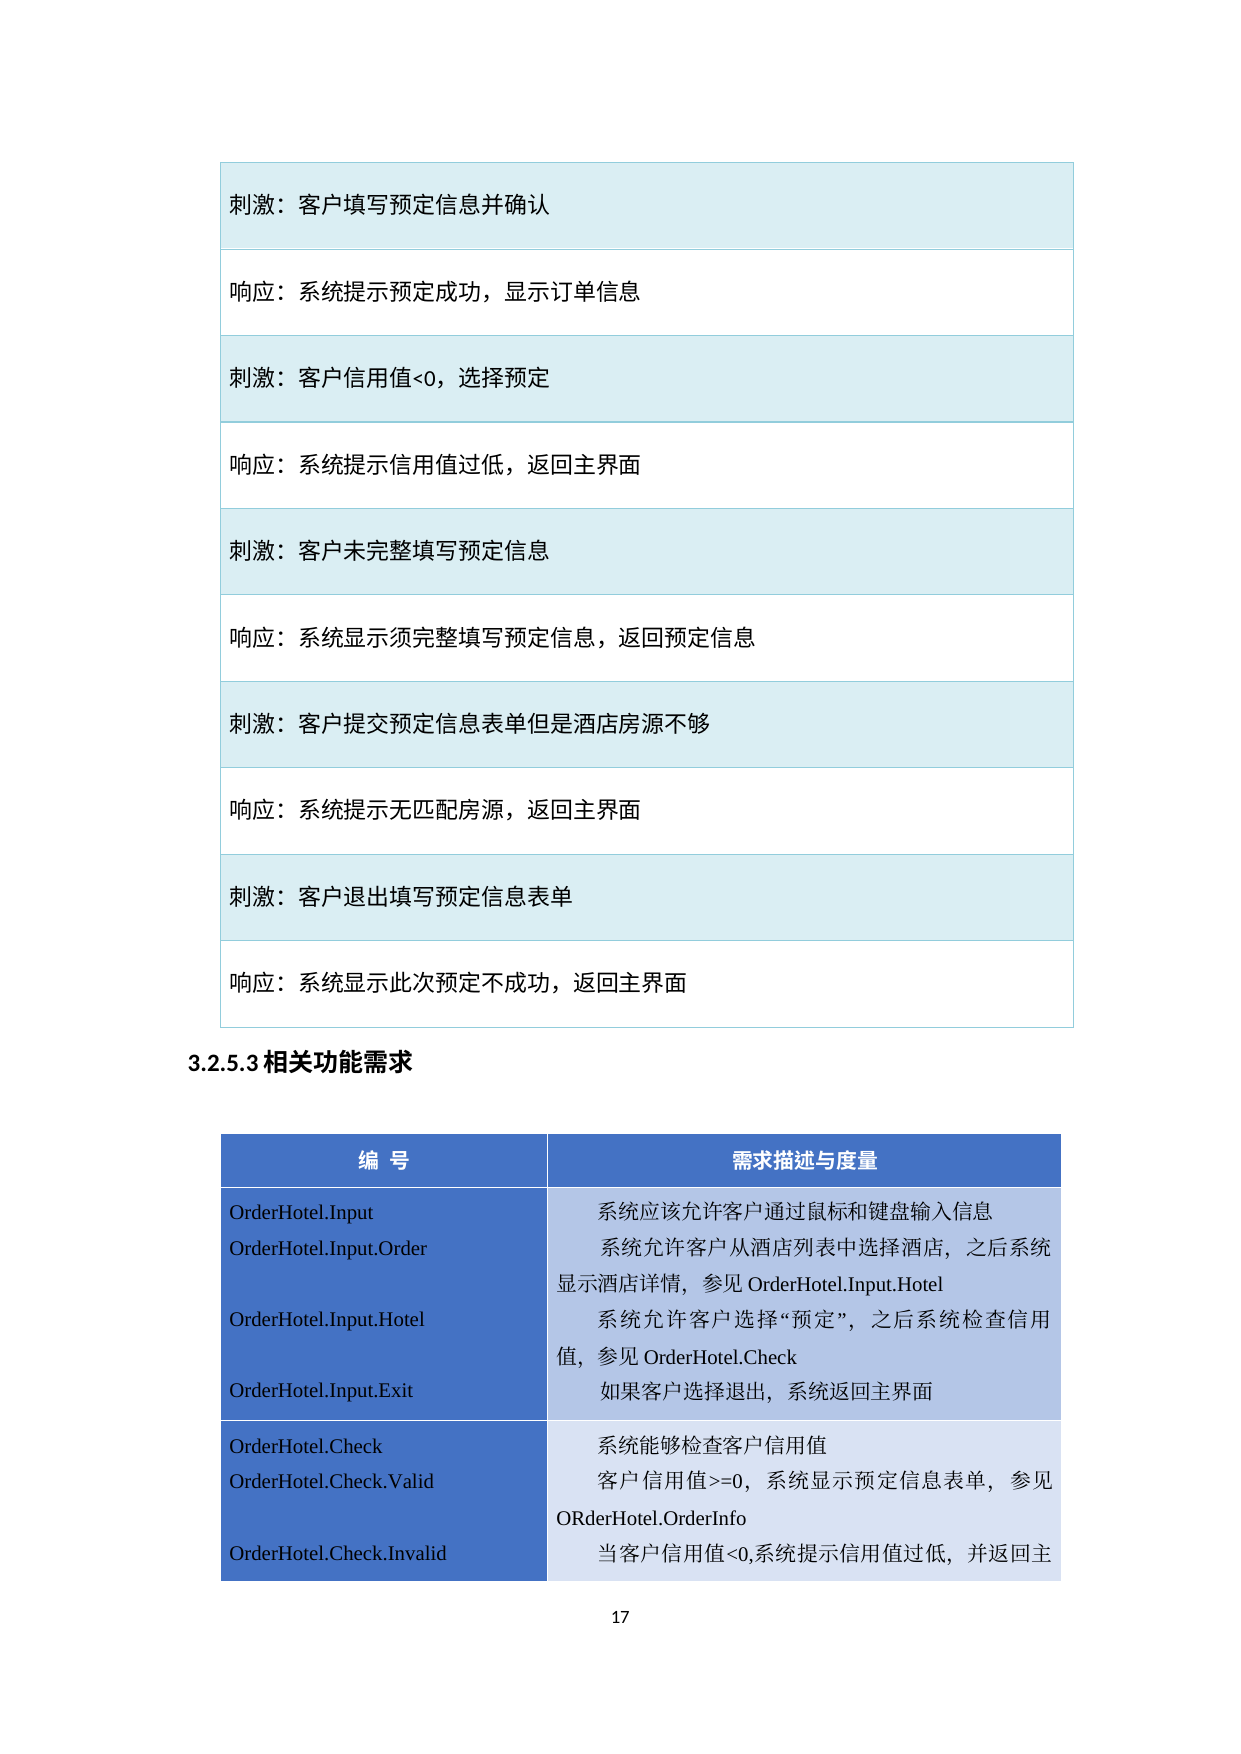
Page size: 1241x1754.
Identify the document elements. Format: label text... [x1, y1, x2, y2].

table_cell 响应：系统提示无匹配房源，返回主界面 [221, 768, 1073, 854]
table_header 需求描述与度量 [548, 1134, 1061, 1187]
table_cell OrderHotel.Input OrderHotel.Input.Order OrderHotel.Input.Hotel OrderHotel.Input.Exit [221, 1188, 547, 1420]
table_header 编 号 [221, 1134, 547, 1187]
table_cell 响应：系统显示须完整填写预定信息，返回预定信息 [221, 595, 1073, 681]
table_cell 响应：系统显示此次预定不成功，返回主界面 [221, 941, 1073, 1027]
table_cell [548, 1421, 1061, 1581]
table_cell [221, 1421, 547, 1581]
table_cell 刺激：客户未完整填写预定信息 [221, 509, 1073, 594]
table_cell 刺激：客户信用值<0，选择预定 [221, 336, 1073, 421]
table_cell 响应：系统提示预定成功，显示订单信息 [221, 250, 1073, 335]
table_cell 系统应该允许客户通过鼠标和键盘输入信息 系统允许客户从酒店列表中选择酒店，之后系统显示酒店详情，参见OrderHotel.Input.Hotel 系统允许客户选择“预定”，之后系统检查信用值，参见OrderHotel.Check 如果客户选择退出，系统返回主界面 [548, 1188, 1061, 1420]
table_cell 刺激：客户退出填写预定信息表单 [221, 855, 1073, 940]
text 3.2.5.3相关功能需求 [187, 1028, 1053, 1093]
table_cell 刺激：客户提交预定信息表单但是酒店房源不够 [221, 682, 1073, 767]
table_cell 响应：系统提示信用值过低，返回主界面 [221, 423, 1073, 508]
table_cell 刺激：客户填写预定信息并确认 [221, 163, 1073, 248]
